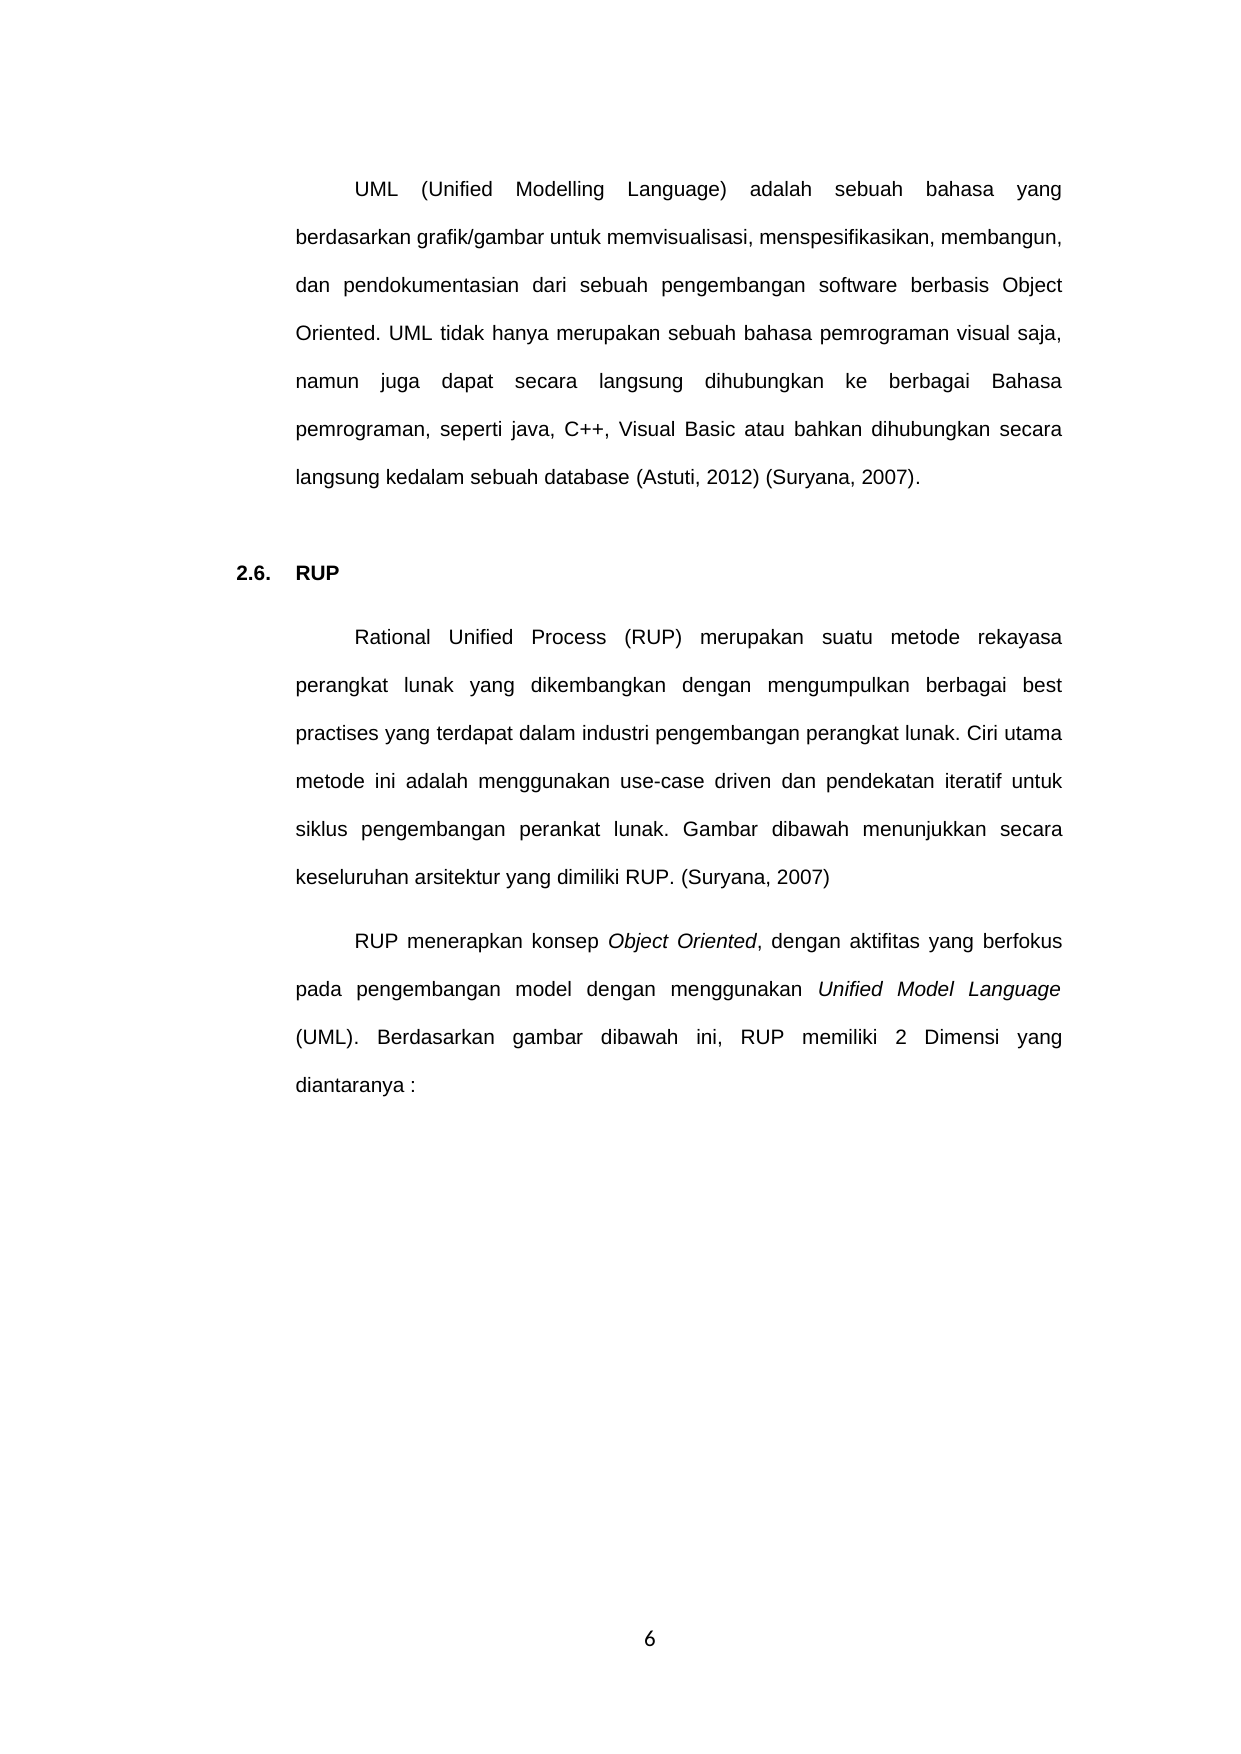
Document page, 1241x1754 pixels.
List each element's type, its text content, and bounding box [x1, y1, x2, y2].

list UML (Unified Modelling Language) adalah sebuah bahasa yang berdasarkan grafik/gambar untuk memvisualisasi, menspesifikasikan, membangun, dan pendokumentasian dari sebuah pengembangan software berbasis Object Oriented. UML tidak hanya merupakan sebuah bahasa pemrograman visual saja, namun juga dapat secara langsung dihubungkan ke berbagai Bahasa pemrograman, seperti java, C++, Visual Basic atau bahkan dihubungkan secara langsung kedalam sebuah database . [295, 177, 1063, 489]
list RUP [236, 561, 1063, 584]
text RUP menerapkan konsep Object Oriented, dengan aktifitas yang berfokus pada pengembangan model dengan menggunakan Unified Model Language (UML). Berdasarkan gambar dibawah ini, RUP memiliki 2 Dimensi yang diantaranya : [295, 929, 1063, 1097]
text Rational Unified Process (RUP) merupakan suatu metode rekayasa perangkat lunak yang dikembangkan dengan mengumpulkan berbagai best practises yang terdapat dalam industri pengembangan perangkat lunak. Ciri utama metode ini adalah menggunakan use-case driven dan pendekatan iteratif untuk siklus pengembangan perankat lunak. Gambar dibawah menunjukkan secara keseluruhan arsitektur yang dimiliki RUP. [295, 625, 1063, 889]
